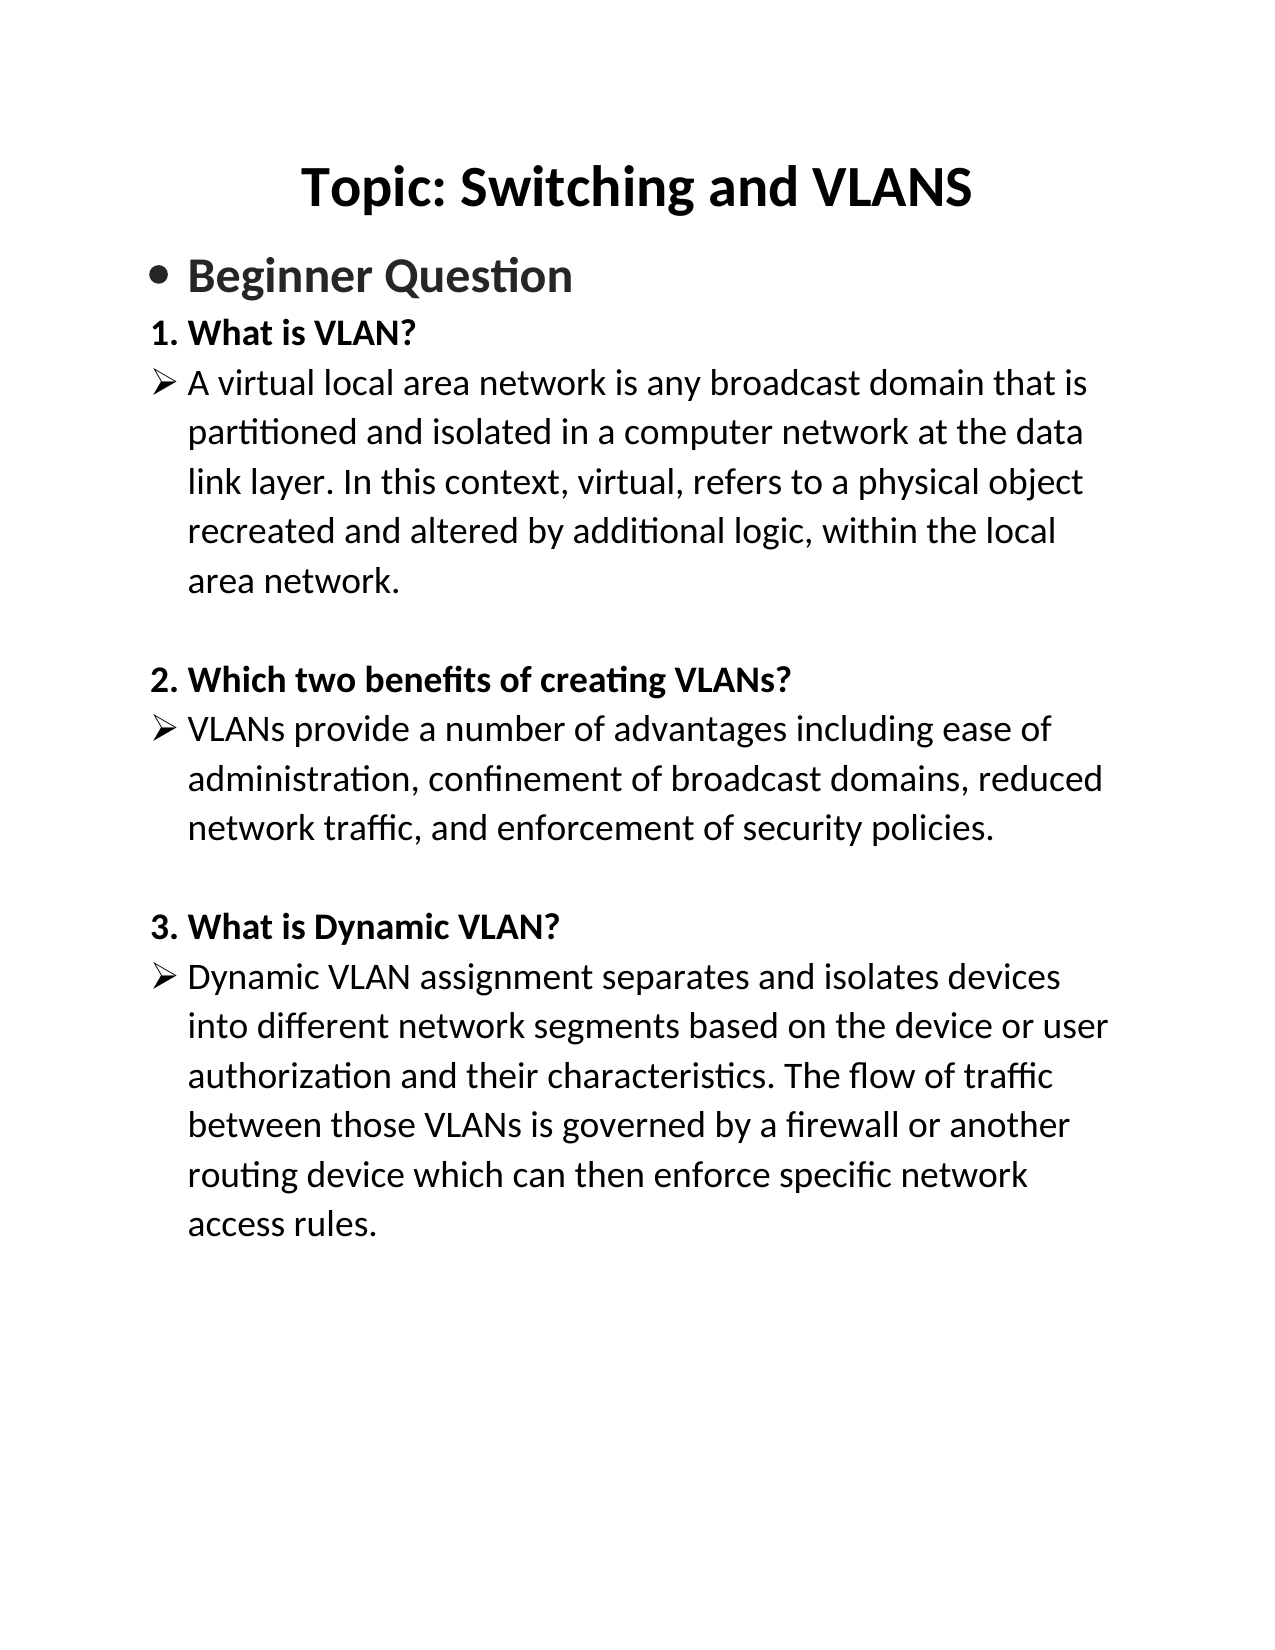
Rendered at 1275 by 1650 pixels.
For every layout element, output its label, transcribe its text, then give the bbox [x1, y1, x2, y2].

list A virtual local area network is any broadcast domain that is partitioned and isolated in a computer network at the data link layer. In this context, virtual, refers to a physical object recreated and altered by additional logic, within the local area network. [150, 359, 1125, 603]
list Beginner Question [150, 243, 1125, 304]
list What is VLAN? [150, 309, 1125, 355]
list Which two benefits of creating VLANs? [150, 656, 1125, 702]
list What is Dynamic VLAN? [150, 903, 1125, 949]
text Topic: Switching and VLANS [150, 150, 1125, 221]
list Dynamic VLAN assignment separates and isolates devices into different network segments based on the device or user authorization and their characteristics. The flow of traffic between those VLANs is governed by a firewall or another routing device which can then enforce specific network access rules. [150, 953, 1125, 1246]
list VLANs provide a number of advantages including ease of administration, confinement of broadcast domains, reduced network traffic, and enforcement of security policies. [150, 705, 1125, 850]
